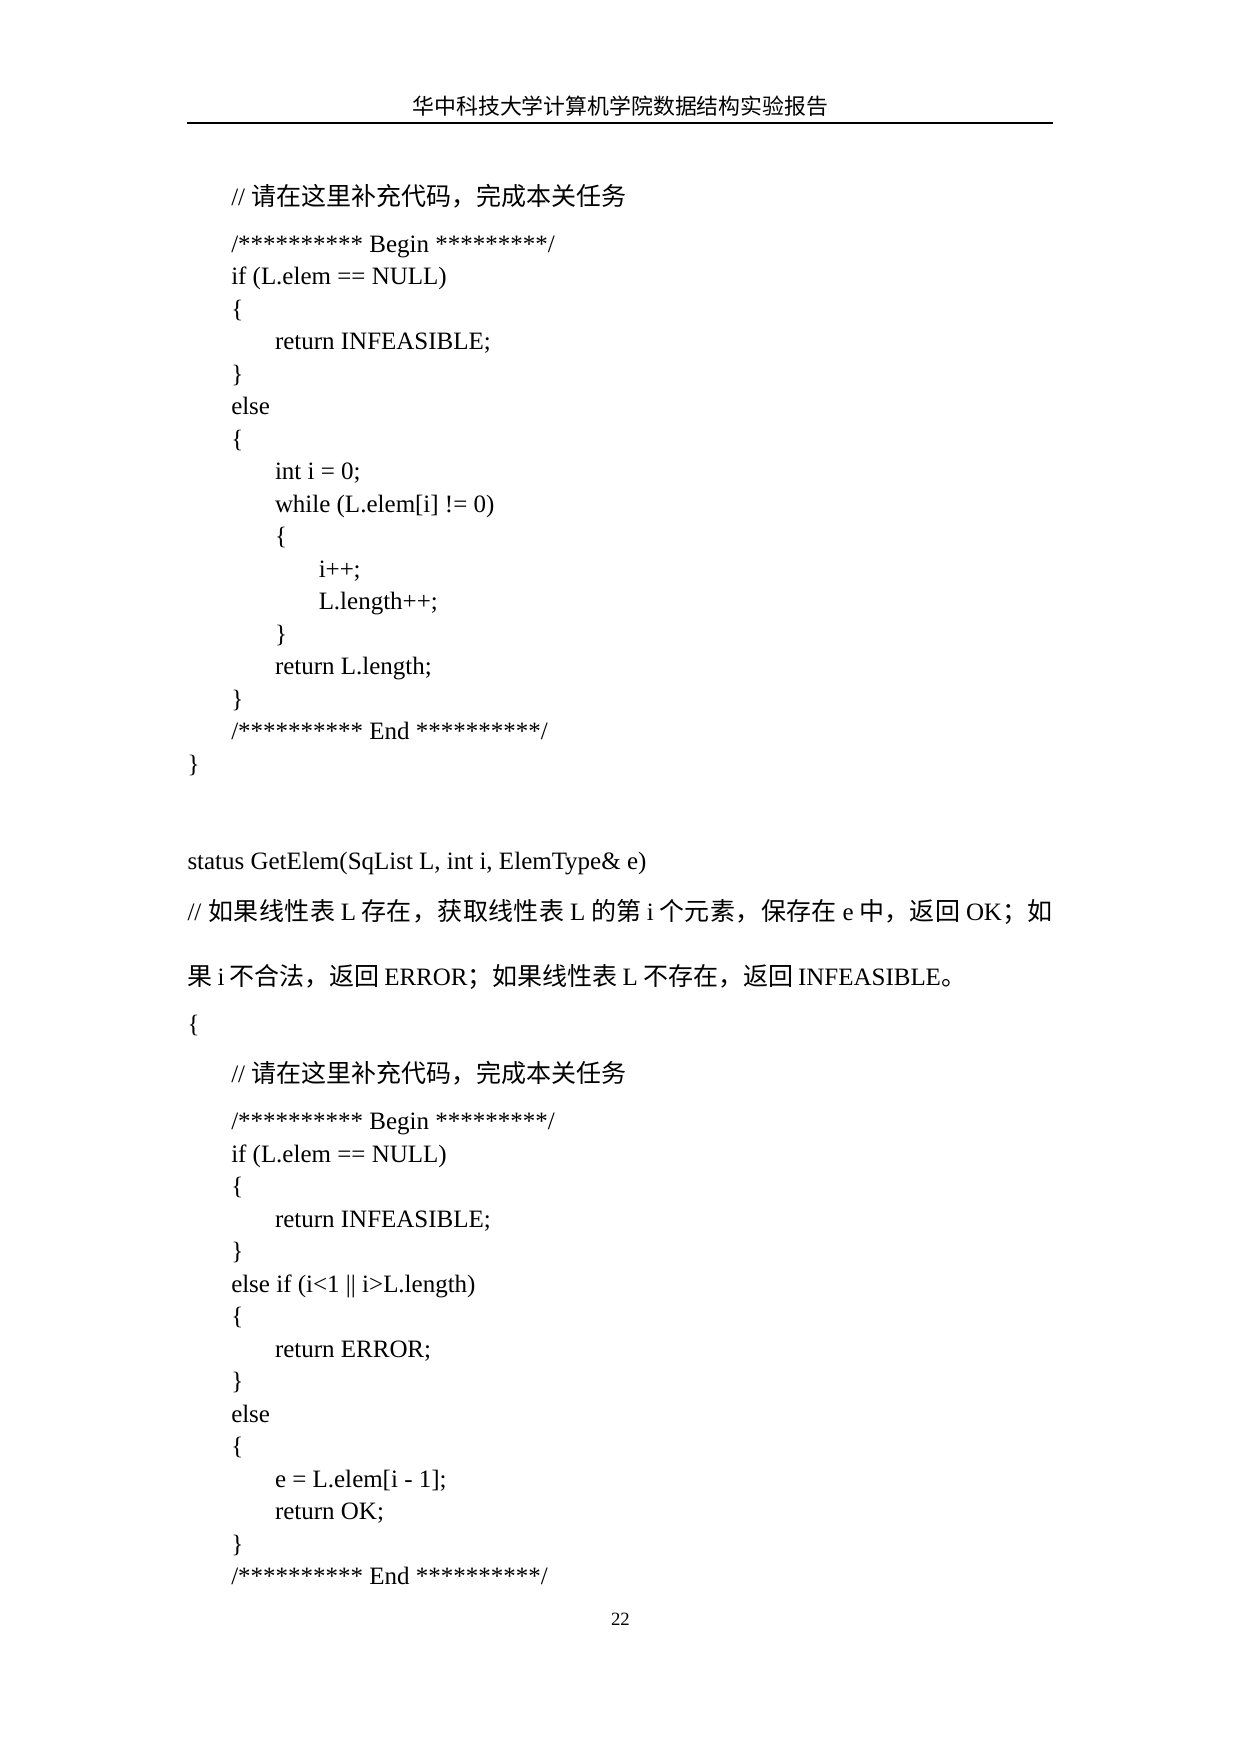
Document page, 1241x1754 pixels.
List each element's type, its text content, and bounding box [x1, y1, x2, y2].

text return ERROR; [187, 1332, 1053, 1364]
text return INFEASIBLE; [187, 1202, 1053, 1234]
text if (L.elem == NULL) [187, 1137, 1053, 1169]
text /********** End **********/ [187, 714, 1053, 747]
text else [187, 1397, 1053, 1429]
text e = L.elem[i - 1]; [187, 1462, 1053, 1494]
text // 请在这里补充代码，完成本关任务 [187, 1039, 1053, 1104]
text } [187, 682, 1053, 714]
text else [187, 389, 1053, 422]
text } [187, 357, 1053, 389]
text return L.length; [187, 649, 1053, 682]
text } [187, 1364, 1053, 1397]
text status GetElem(SqList L, int i, ElemType& e) [187, 844, 1053, 877]
text } [187, 747, 1053, 779]
text else if (i<1 || i>L.length) [187, 1267, 1053, 1299]
text while (L.elem[i] != 0) [187, 487, 1053, 519]
text { [187, 292, 1053, 324]
text } [187, 1234, 1053, 1267]
text /********** Begin *********/ [187, 1104, 1053, 1137]
text { [187, 519, 1053, 552]
text } [187, 1527, 1053, 1559]
text { [187, 1007, 1053, 1039]
text { [187, 1169, 1053, 1202]
text // 如果线性表L存在，获取线性表L的第i个元素，保存在e中，返回OK；如果i不合法，返回ERROR；如果线性表L不存在，返回INFEASIBLE。 [187, 877, 1053, 1007]
text /********** End **********/ [187, 1559, 1053, 1592]
text } [187, 617, 1053, 649]
text int i = 0; [187, 454, 1053, 487]
text { [187, 1429, 1053, 1462]
text if (L.elem == NULL) [187, 259, 1053, 292]
text // 请在这里补充代码，完成本关任务 [187, 162, 1053, 227]
text L.length++; [187, 584, 1053, 617]
text return INFEASIBLE; [187, 324, 1053, 357]
text /********** Begin *********/ [187, 227, 1053, 259]
text { [187, 422, 1053, 454]
text return OK; [187, 1494, 1053, 1527]
text i++; [187, 552, 1053, 584]
text { [187, 1299, 1053, 1332]
